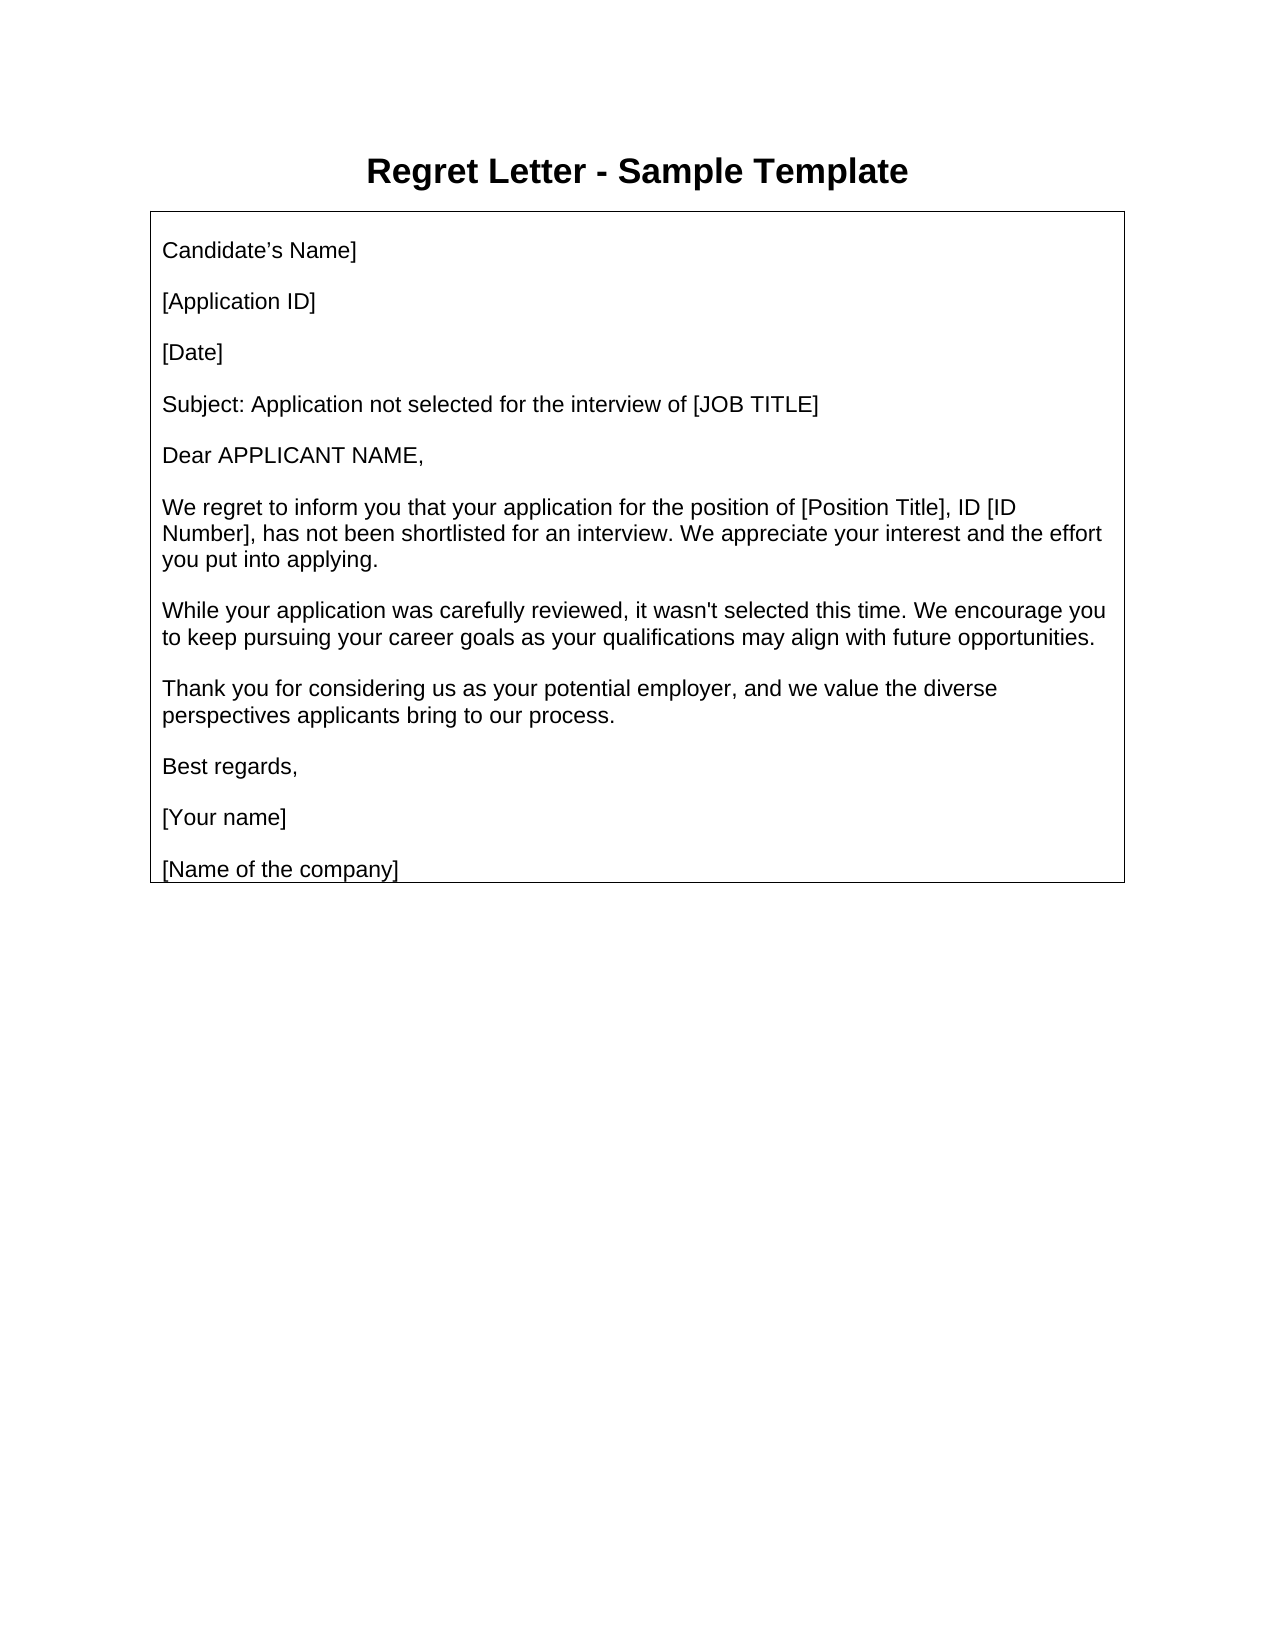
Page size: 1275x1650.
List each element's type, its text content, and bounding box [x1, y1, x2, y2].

table_header Candidate’s Name] [Application ID] [Date] Subject: Application not selected for the interview of [JOB TITLE] Dear APPLICANT NAME, We regret to inform you that your application for the position of [Position Title], ID [ID Number], has not been shortlisted for an interview. We appreciate your interest and the effort you put into applying. While your application was carefully reviewed, it wasn't selected this time. We encourage you to keep pursuing your career goals as your qualifications may align with future opportunities. Thank you for considering us as your potential employer, and we value the diverse perspectives applicants bring to our process. Best regards, [Your name] [Name of the company] [151, 212, 1124, 882]
text Regret Letter - Sample Template [150, 150, 1125, 191]
